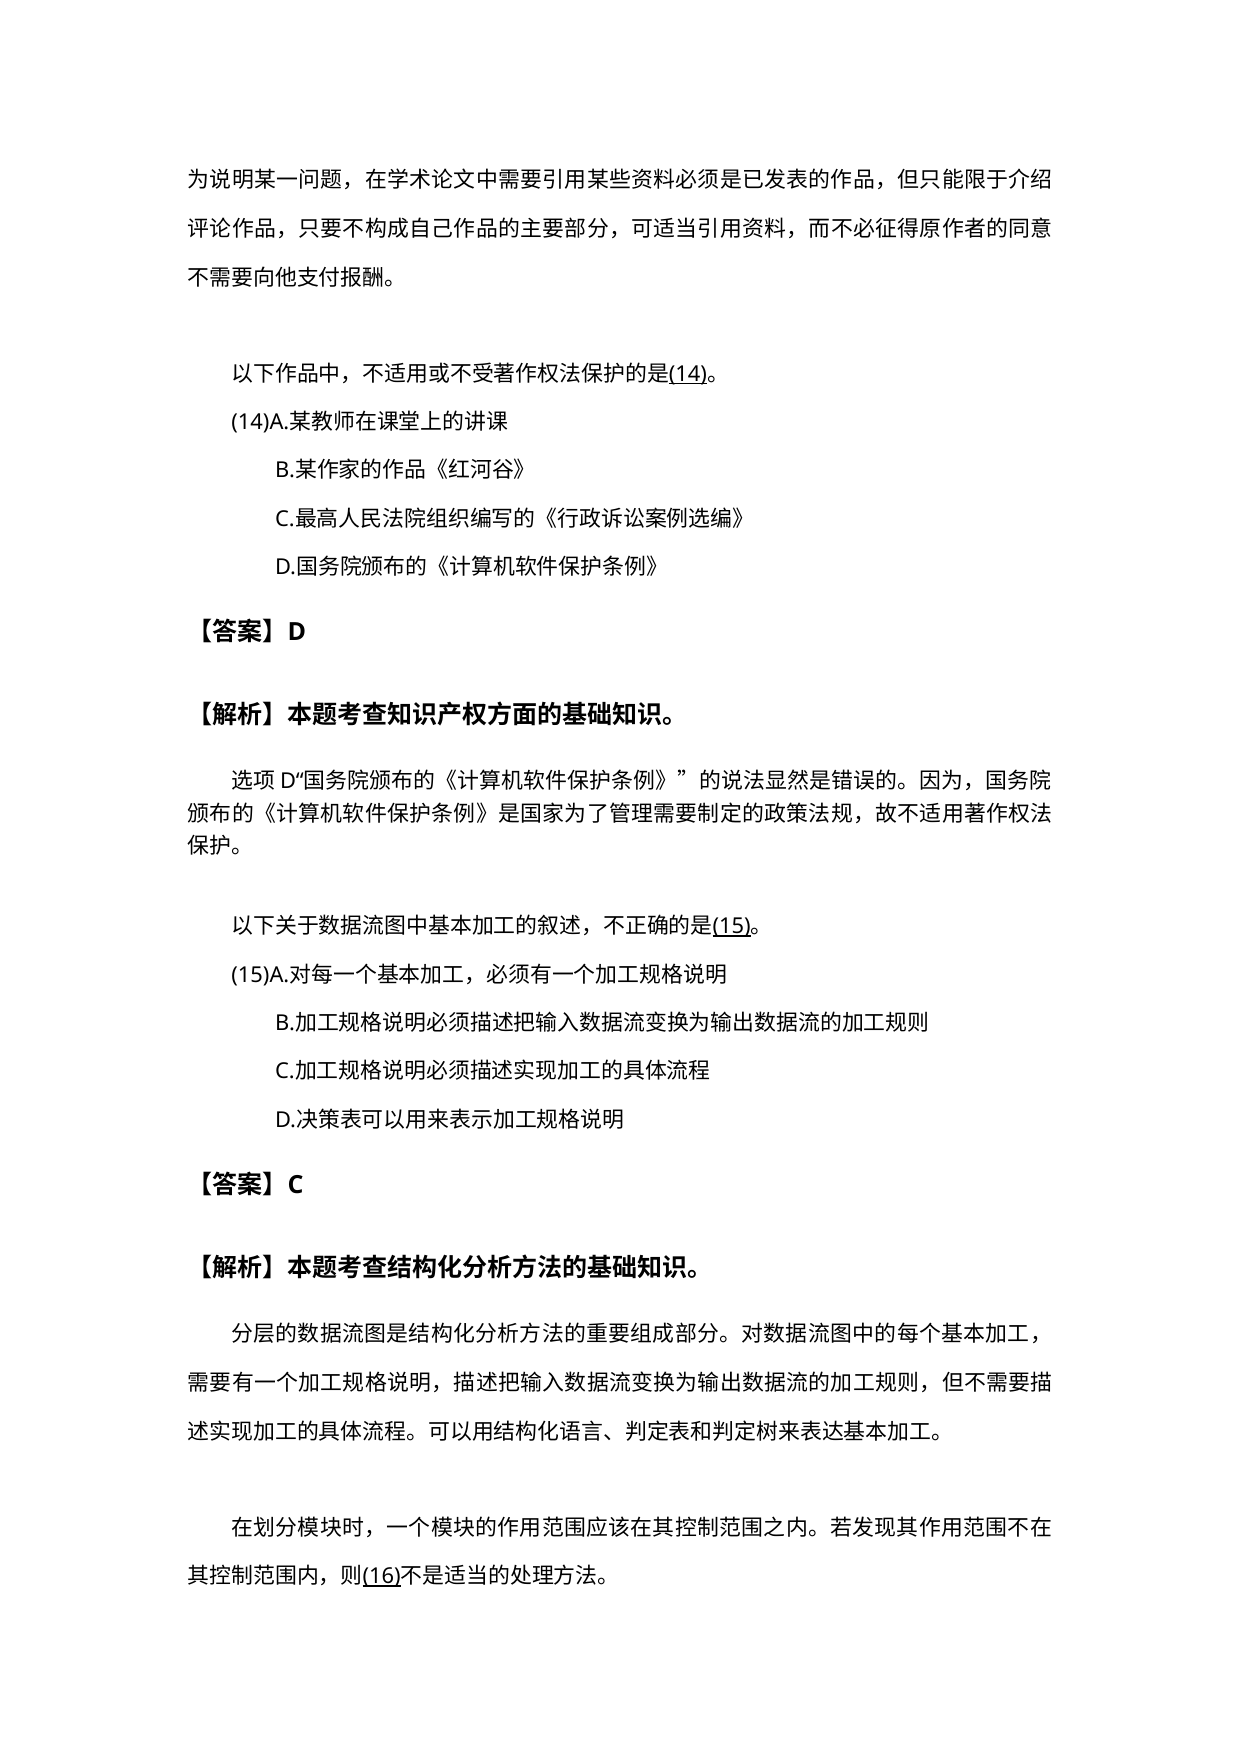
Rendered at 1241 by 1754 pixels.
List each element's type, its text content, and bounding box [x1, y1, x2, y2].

text 分层的数据流图是结构化分析方法的重要组成部分。对数据流图中的每个基本加工，需要有一个加工规格说明，描述把输入数据流变换为输出数据流的加工规则，但不需要描述实现加工的具体流程。可以用结构化语言、判定表和判定树来表达基本加工。 [187, 1316, 1053, 1446]
text (15)A.对每一个基本加工，必须有一个加工规格说明 [187, 956, 1053, 989]
text C.最高人民法院组织编写的《行政诉讼案例选编》 [231, 500, 1053, 533]
text D.国务院颁布的《计算机软件保护条例》 [231, 548, 1053, 581]
text 以下作品中，不适用或不受著作权法保护的是(14)。 [187, 355, 1053, 388]
text (14)A.某教师在课堂上的讲课 [187, 403, 1053, 436]
text B.某作家的作品《红河谷》 [275, 452, 1053, 484]
text B.加工规格说明必须描述把输入数据流变换为输出数据流的加工规则 [231, 1005, 1053, 1037]
text 选项D“国务院颁布的《计算机软件保护条例》”的说法显然是错误的。因为，国务院颁布的《计算机软件保护条例》是国家为了管理需要制定的政策法规，故不适用著作权法保护。 [187, 763, 1053, 861]
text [187, 162, 1053, 292]
text 【答案】D [187, 597, 1053, 662]
text D.决策表可以用来表示加工规格说明 [231, 1101, 1053, 1134]
text 在划分模块时，一个模块的作用范围应该在其控制范围之内。若发现其作用范围不在其控制范围内，则(16)不是适当的处理方法。 [187, 1509, 1053, 1590]
text C.加工规格说明必须描述实现加工的具体流程 [231, 1053, 1053, 1086]
text 【解析】本题考查知识产权方面的基础知识。 [187, 680, 1053, 745]
text 【解析】本题考查结构化分析方法的基础知识。 [187, 1233, 1053, 1298]
text 以下关于数据流图中基本加工的叙述，不正确的是(15)。 [187, 908, 1053, 941]
text 【答案】C [187, 1150, 1053, 1215]
